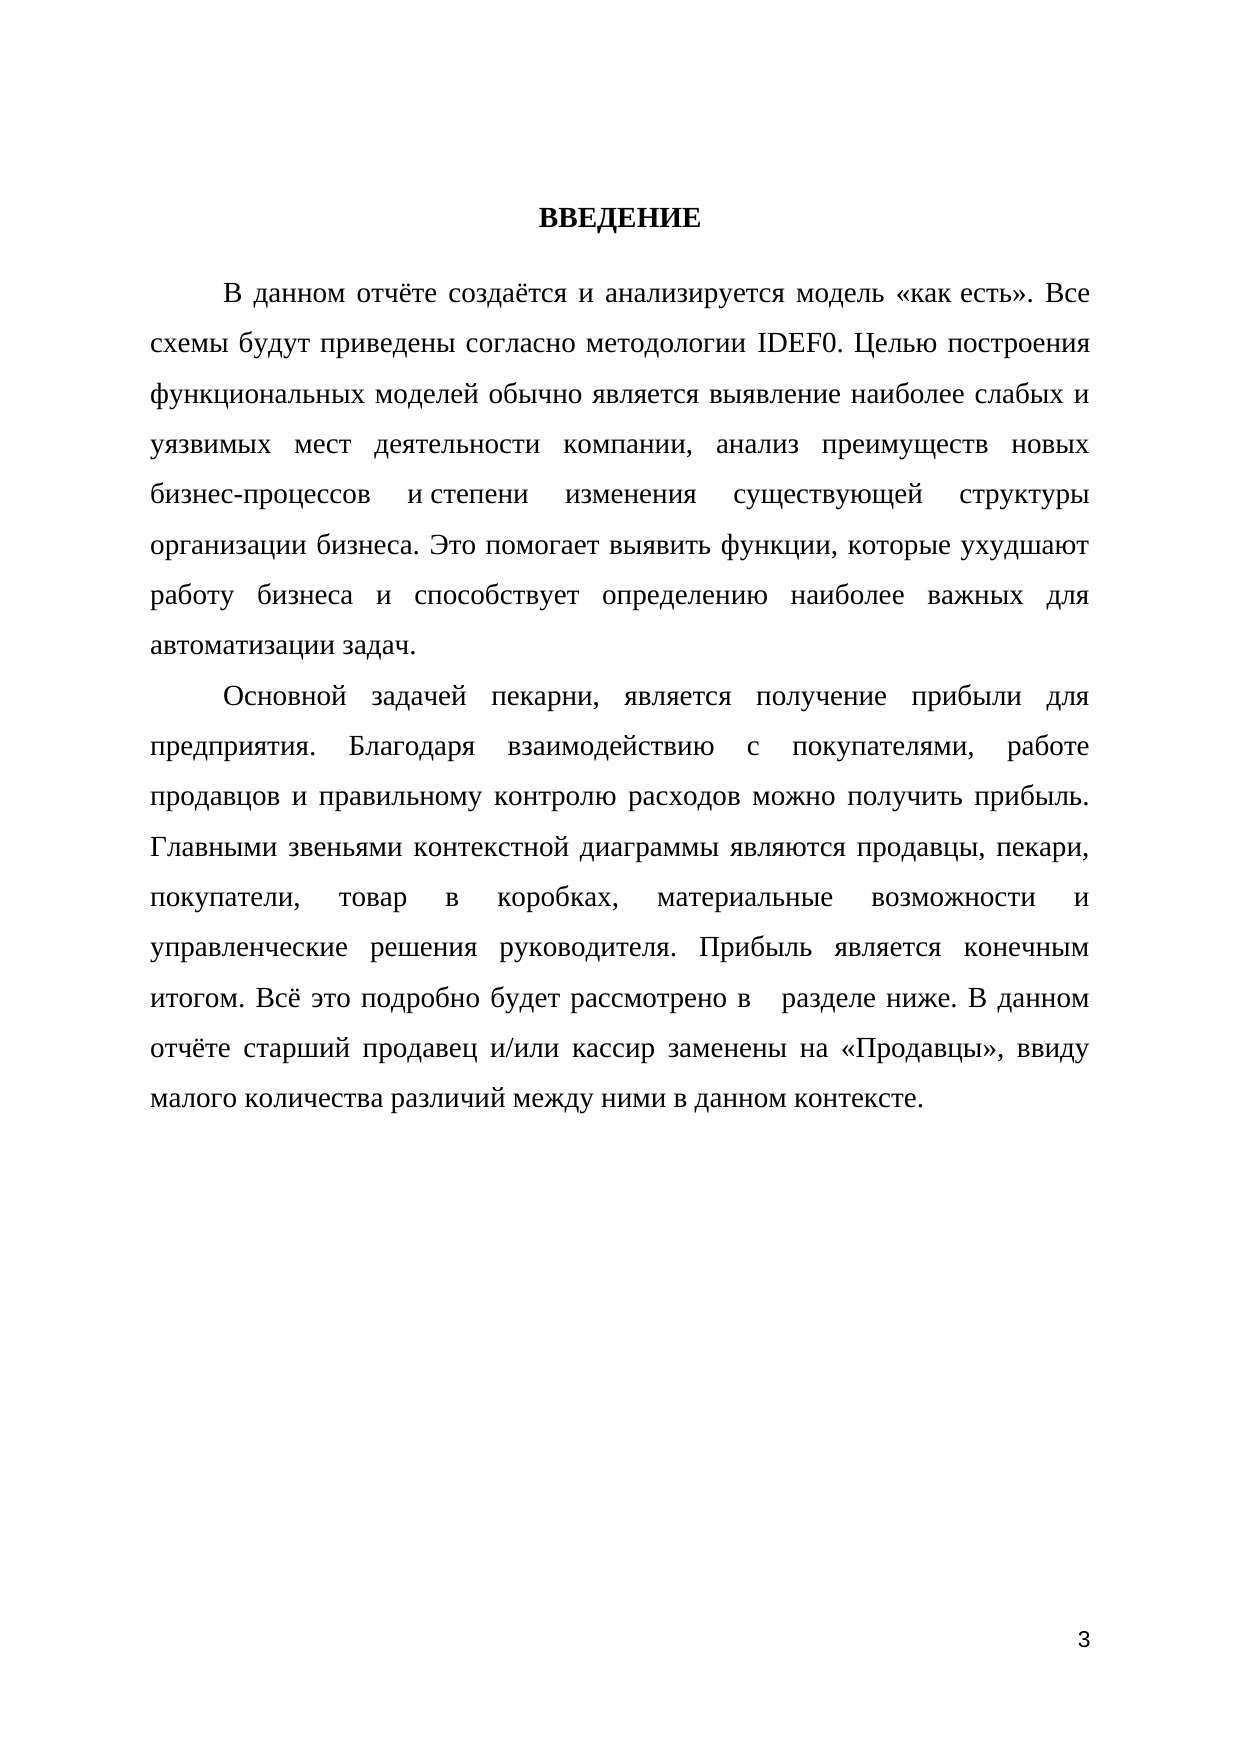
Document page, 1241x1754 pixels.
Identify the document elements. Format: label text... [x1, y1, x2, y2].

text В данном отчёте создаётся и анализируется модель «как есть». Все схемы будут приведены согласно методологии IDEF0. Целью построения функциональных моделей обычно является выявление наиболее слабых и уязвимых мест деятельности компании, анализ преимуществ новых бизнес-процессов и степени изменения существующей структуры организации бизнеса. Это помогает выявить функции, которые ухудшают работу бизнеса и способствует определению наиболее важных для автоматизации задач. [150, 275, 1090, 661]
list Введение [150, 200, 1090, 233]
text Основной задачей пекарни, является получение прибыли для предприятия. Благодаря взаимодействию с покупателями, работе продавцов и правильному контролю расходов можно получить прибыль. Главными звеньями контекстной диаграммы являются продавцы, пекари, покупатели, товар в коробках, материальные возможности и управленческие решения руководителя. Прибыль является конечным итогом. Всё это подробно будет рассмотрено в разделе ниже. В данном отчёте старший продавец и/или кассир заменены на «Продавцы», ввиду малого количества различий между ними в данном контексте. [150, 678, 1090, 1114]
